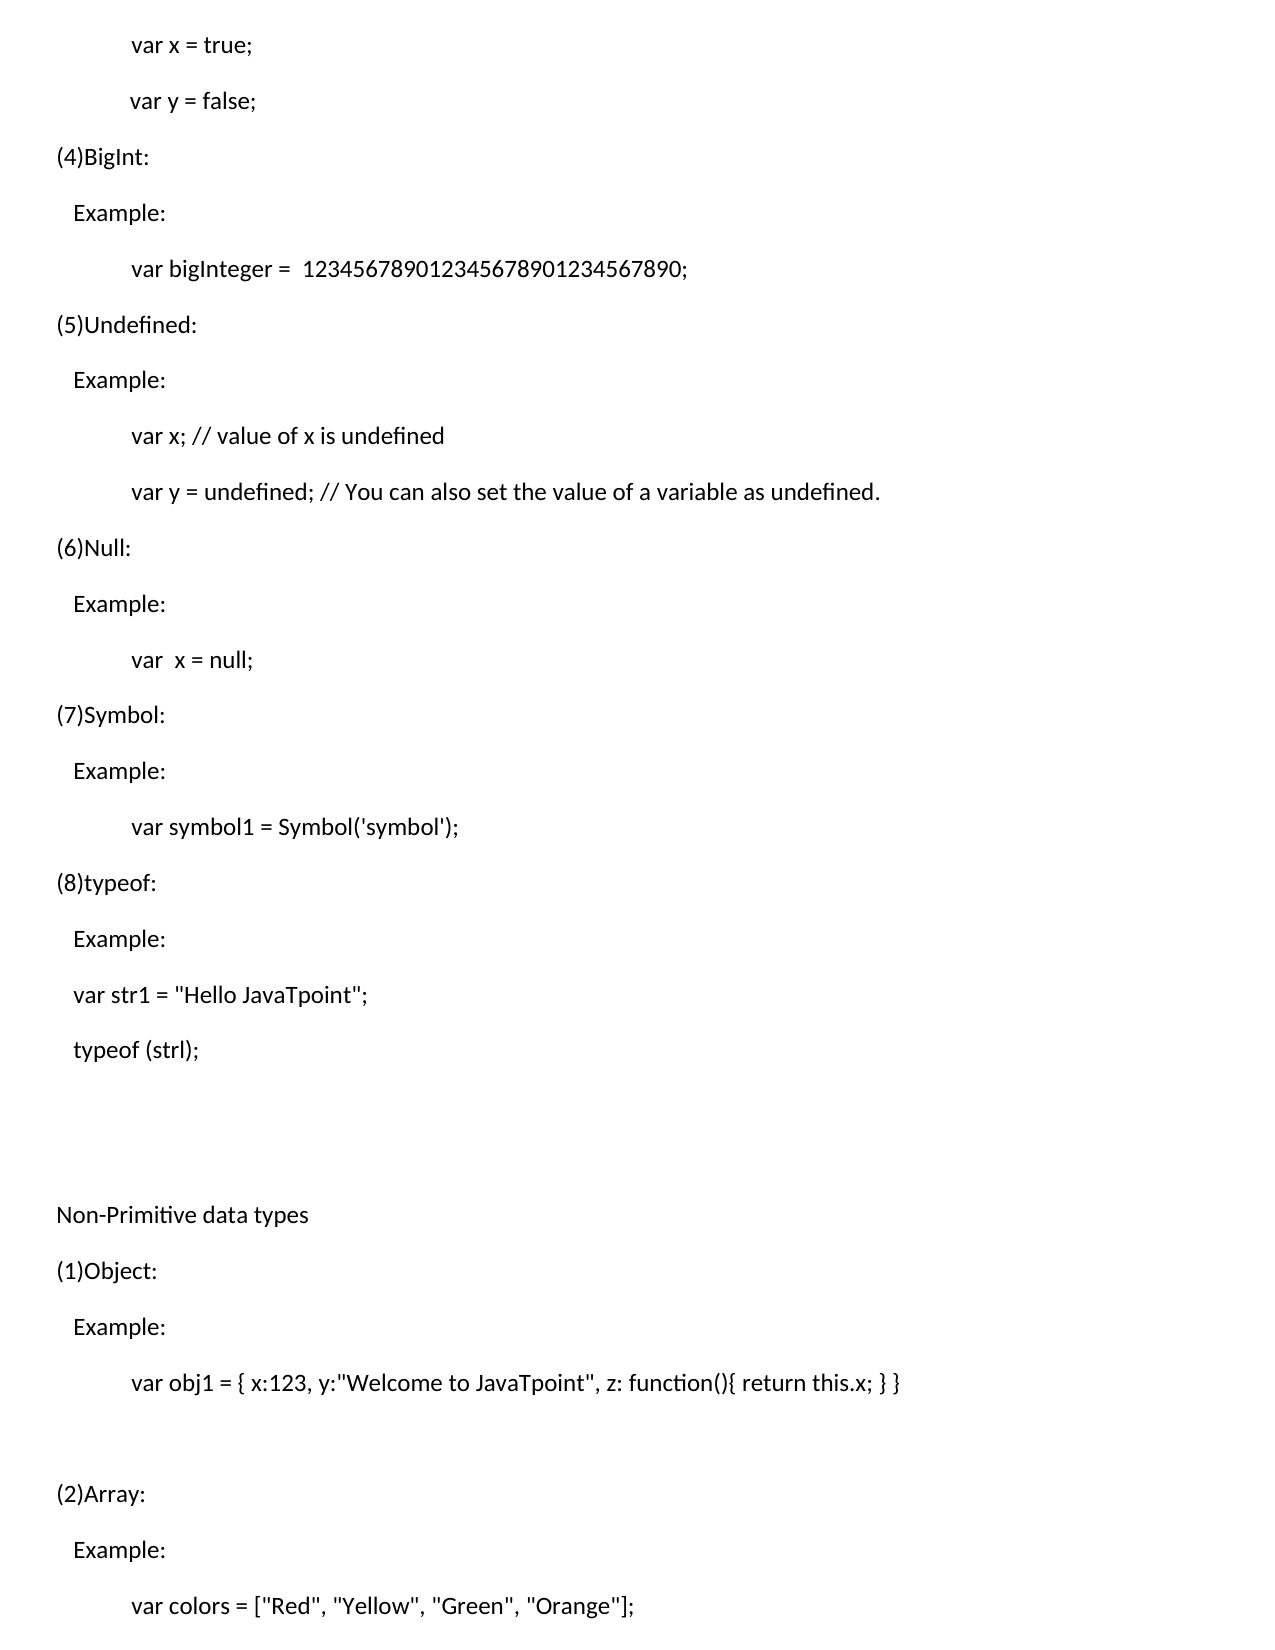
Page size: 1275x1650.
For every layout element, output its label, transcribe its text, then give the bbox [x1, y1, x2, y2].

text var x = null; [56, 644, 1255, 674]
text (6)Null: [56, 532, 1255, 563]
text var str1 = "Hello JavaTpoint"; [56, 979, 1255, 1009]
text var obj1 = { x:123, y:"Welcome to JavaTpoint", z: function(){ return this.x; } } [56, 1367, 1255, 1397]
text var colors = ["Red", "Yellow", "Green", "Orange"]; [56, 1590, 1255, 1621]
text (2)Array: [56, 1478, 1255, 1509]
text (7)Symbol: [56, 699, 1255, 730]
text Example: [56, 1311, 1255, 1341]
text var x = true; [56, 29, 1255, 60]
text var y = undefined; // You can also set the value of a variable as undefined. [56, 476, 1255, 507]
text Example: [56, 755, 1255, 786]
text (4)BigInt: [56, 141, 1255, 172]
text Example: [56, 923, 1255, 953]
text typeof (strl); [56, 1034, 1255, 1065]
text Example: [56, 364, 1255, 395]
text Non-Primitive data types [56, 1199, 1255, 1230]
text var x; // value of x is undefined [56, 420, 1255, 451]
text (5)Undefined: [56, 309, 1255, 339]
text var y = false; [56, 85, 1255, 116]
text Example: [56, 1534, 1255, 1565]
text var symbol1 = Symbol('symbol'); [56, 811, 1255, 842]
text Example: [56, 197, 1255, 228]
text (8)typeof: [56, 867, 1255, 898]
text (1)Object: [56, 1255, 1255, 1286]
text var bigInteger = 123456789012345678901234567890; [56, 253, 1255, 283]
text Example: [56, 588, 1255, 618]
